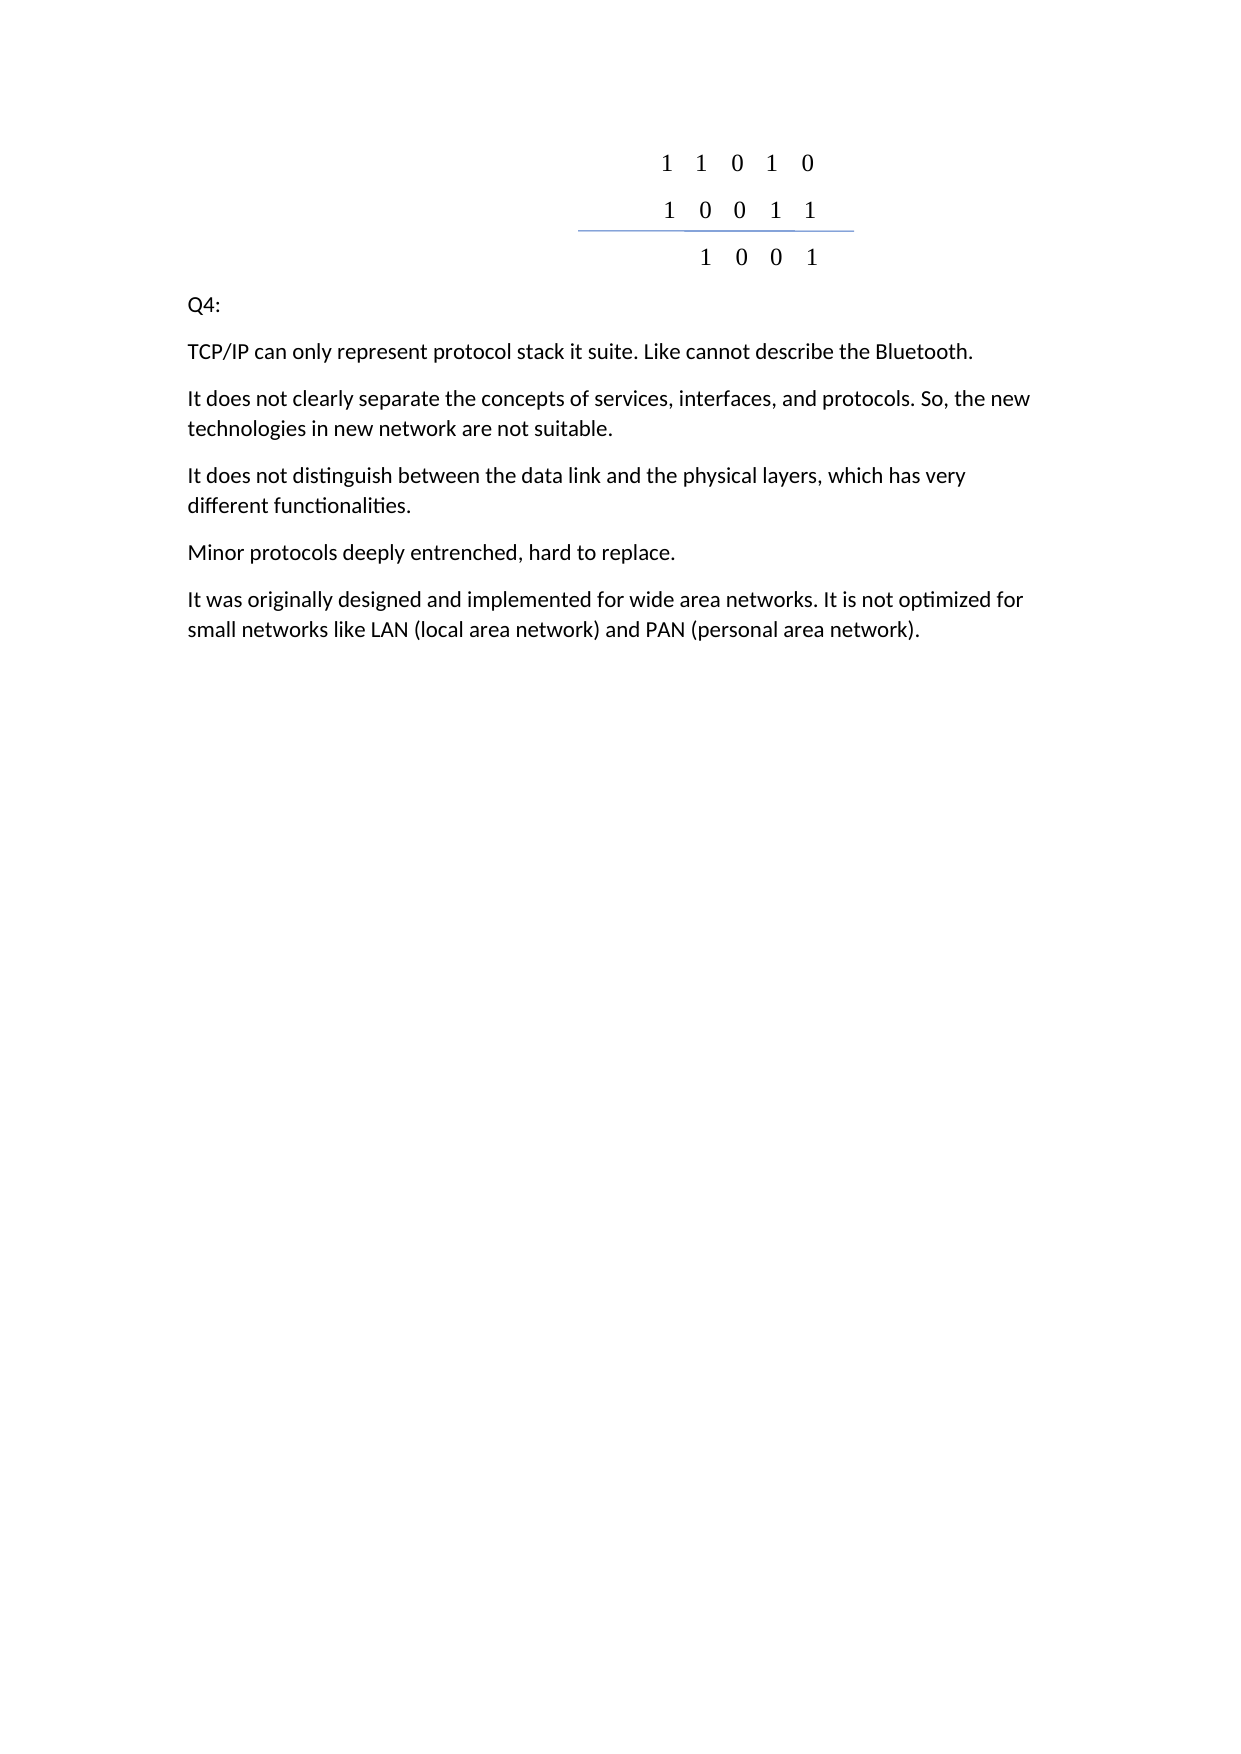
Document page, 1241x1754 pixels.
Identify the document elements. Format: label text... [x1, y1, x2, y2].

text Q4: [187, 291, 1053, 319]
text Minor protocols deeply entrenched, hard to replace. [187, 538, 1053, 567]
text It was originally designed and implemented for wide area networks. It is not optimized for small networks like LAN (local area network) and PAN (personal area network). [187, 585, 1053, 644]
text TCP/IP can only represent protocol stack it suite. Like cannot describe the Bluetooth. [187, 337, 1053, 366]
text It does not distinguish between the data link and the physical layers, which has very different functionalities. [187, 461, 1053, 520]
text It does not clearly separate the concepts of services, interfaces, and protocols. So, the new technologies in new network are not suitable. [187, 384, 1053, 443]
